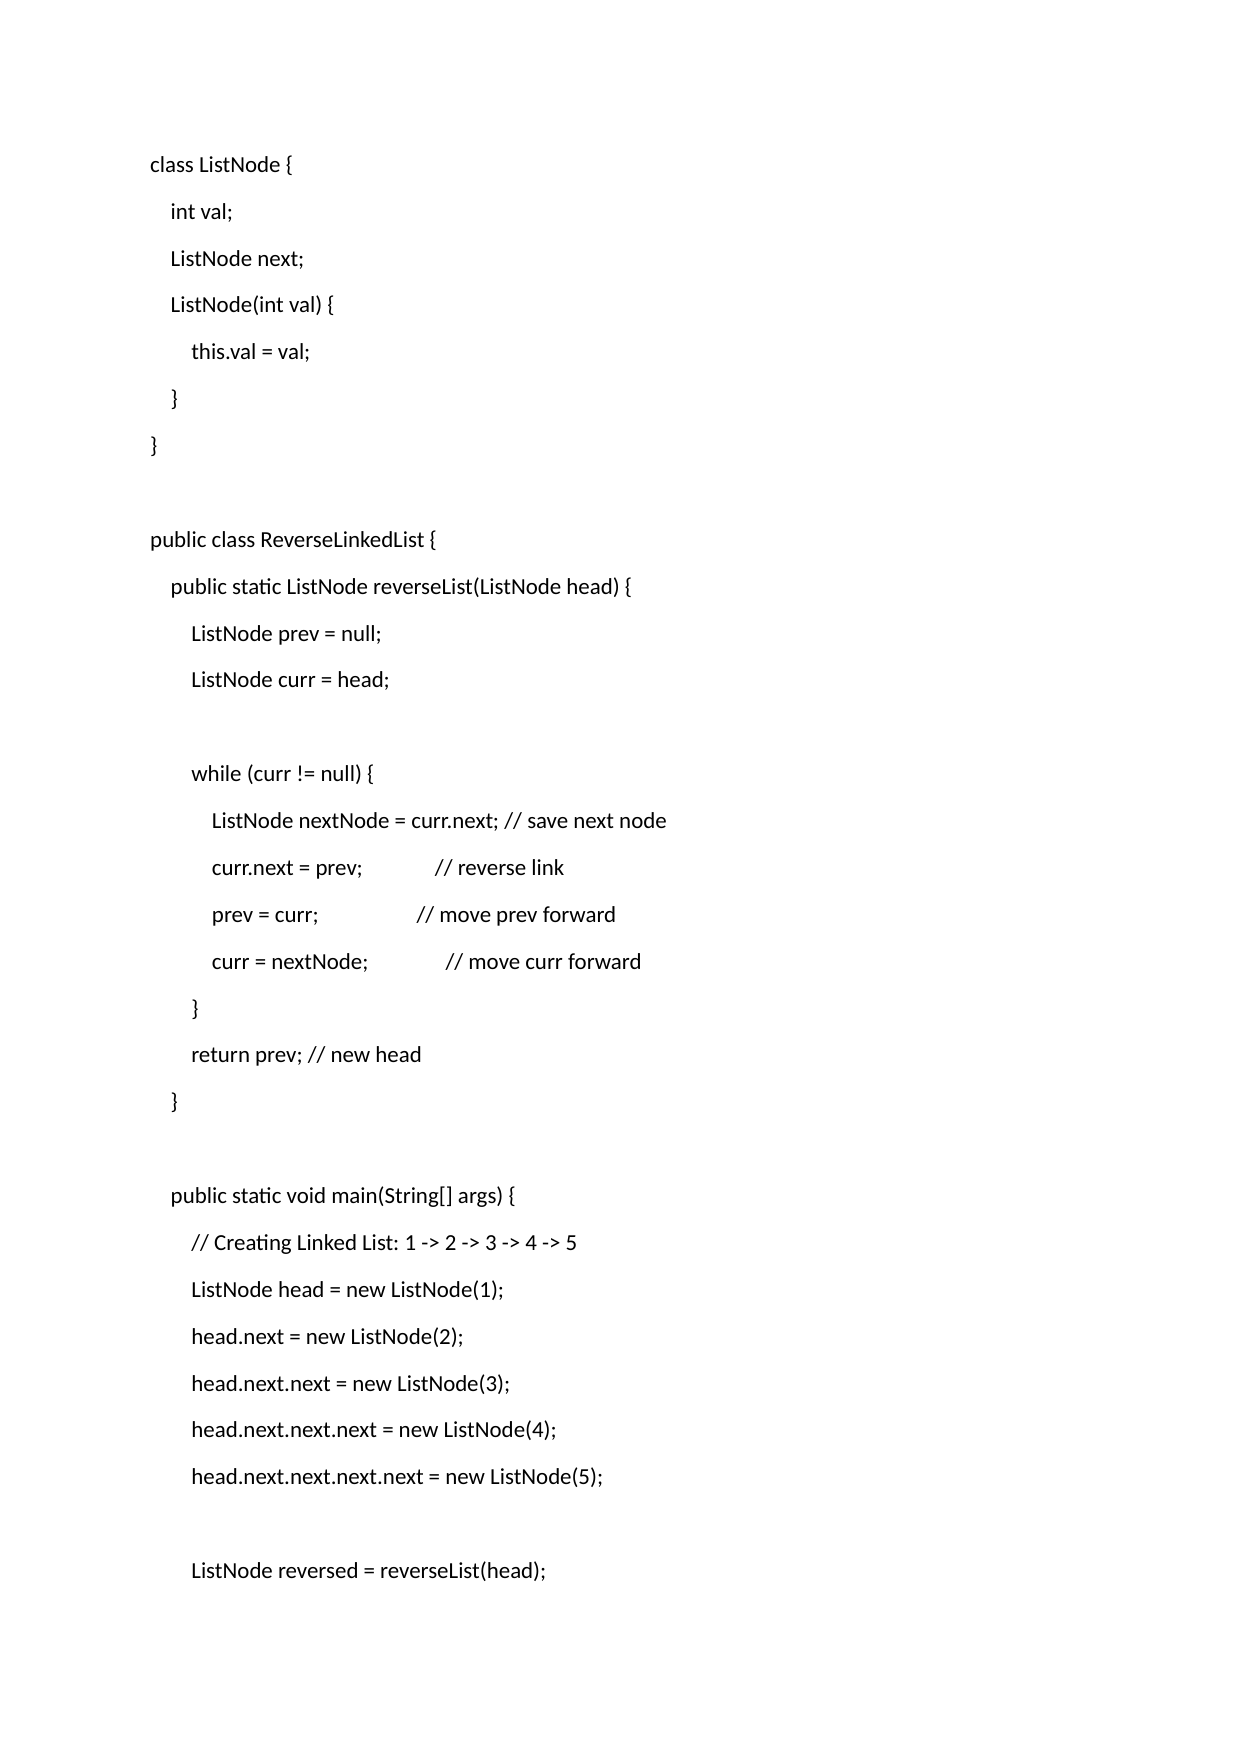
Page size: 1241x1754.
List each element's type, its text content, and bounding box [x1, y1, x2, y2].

text while (curr != null) { [150, 759, 1090, 787]
text return prev; // new head [150, 1041, 1090, 1069]
text curr = nextNode; // move curr forward [150, 947, 1090, 975]
text } [150, 1087, 1090, 1116]
text } [150, 384, 1090, 412]
text } [150, 431, 1090, 459]
text ListNode prev = null; [150, 619, 1090, 647]
text public static ListNode reverseList(ListNode head) { [150, 572, 1090, 600]
text ListNode reversed = reverseList(head); [150, 1556, 1090, 1584]
text curr.next = prev; // reverse link [150, 853, 1090, 881]
text public static void main(String[] args) { [150, 1181, 1090, 1209]
text int val; [150, 197, 1090, 225]
text head.next.next.next = new ListNode(4); [150, 1416, 1090, 1444]
text ListNode head = new ListNode(1); [150, 1275, 1090, 1303]
text head.next.next = new ListNode(3); [150, 1369, 1090, 1397]
text head.next.next.next.next = new ListNode(5); [150, 1462, 1090, 1491]
text ListNode nextNode = curr.next; // save next node [150, 806, 1090, 834]
text class ListNode { [150, 150, 1090, 178]
text head.next = new ListNode(2); [150, 1322, 1090, 1350]
text ListNode(int val) { [150, 291, 1090, 319]
text } [150, 994, 1090, 1022]
text prev = curr; // move prev forward [150, 900, 1090, 928]
text ListNode next; [150, 244, 1090, 272]
text public class ReverseLinkedList { [150, 525, 1090, 553]
text // Creating Linked List: 1 -> 2 -> 3 -> 4 -> 5 [150, 1228, 1090, 1256]
text ListNode curr = head; [150, 666, 1090, 694]
text this.val = val; [150, 337, 1090, 366]
